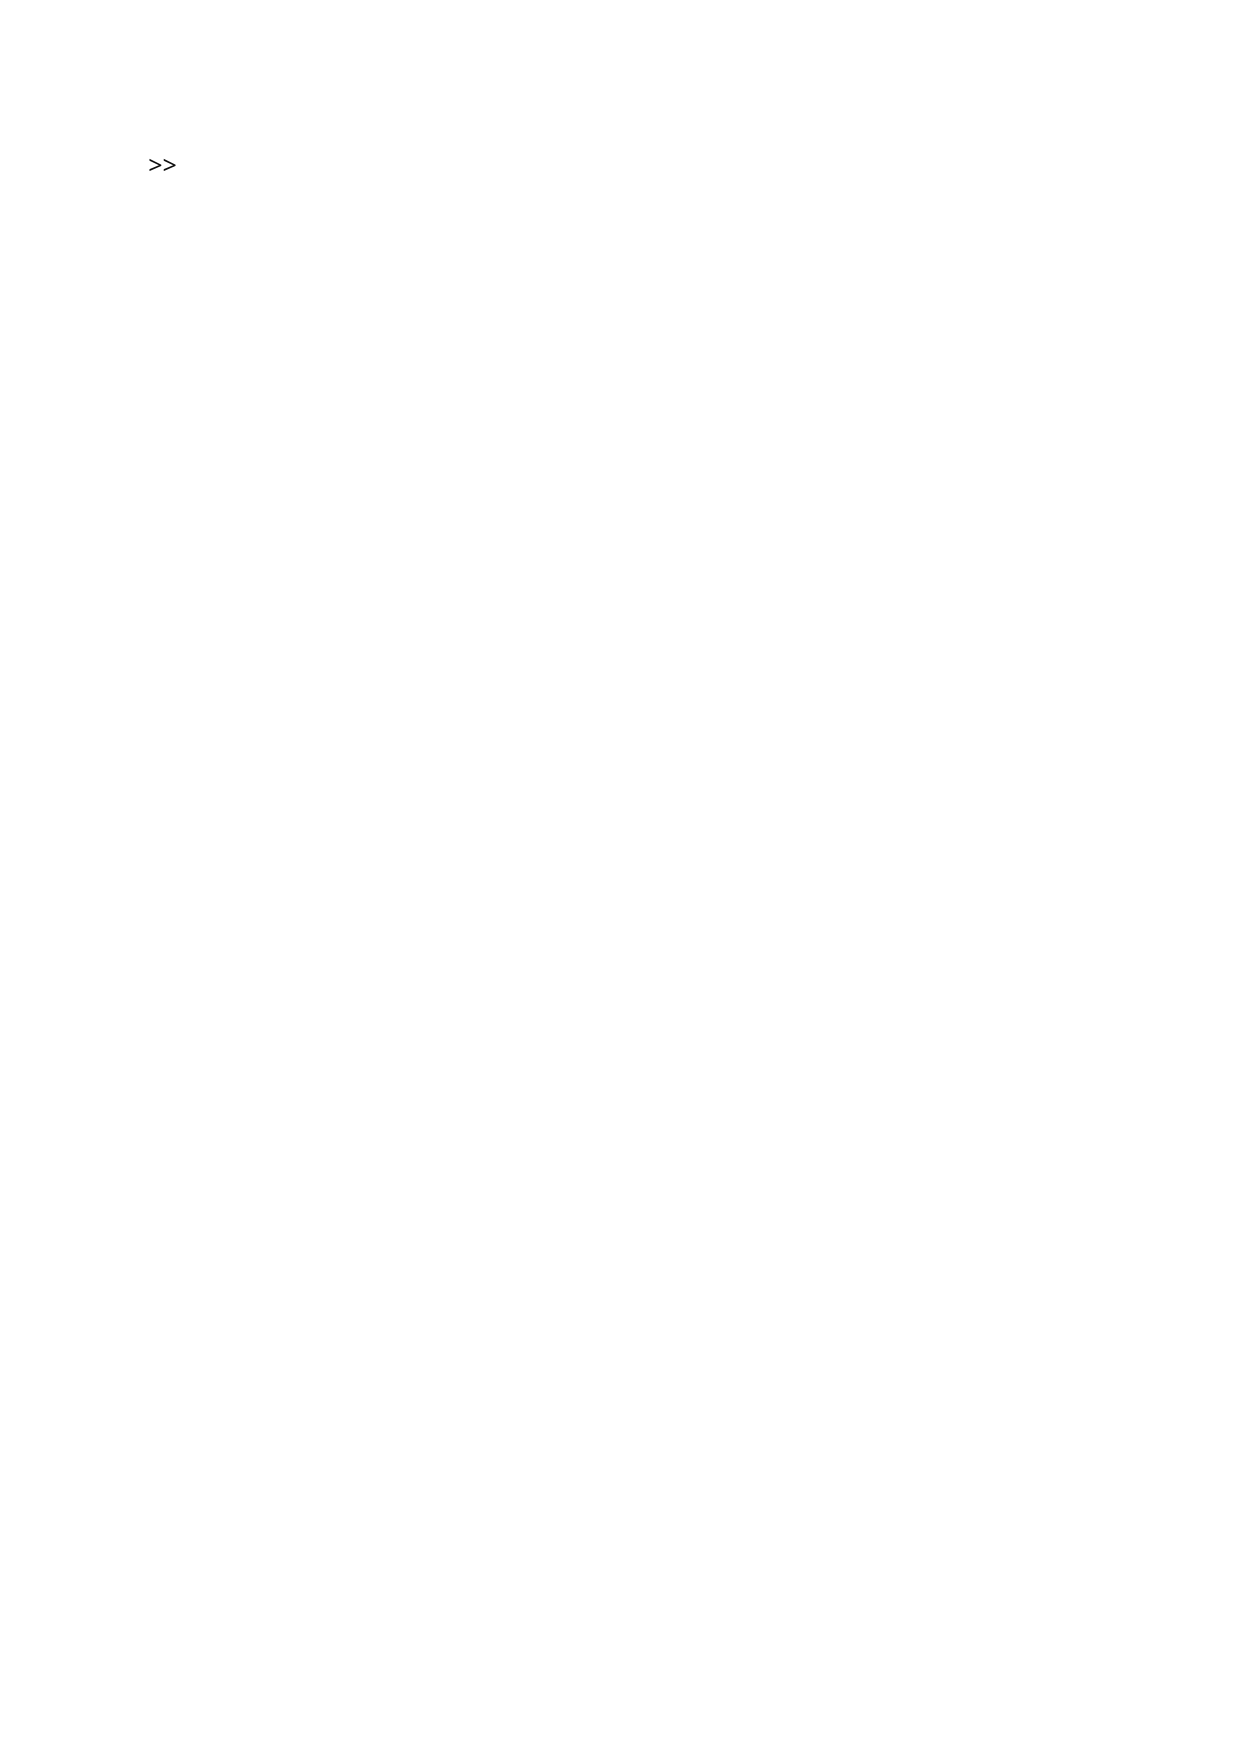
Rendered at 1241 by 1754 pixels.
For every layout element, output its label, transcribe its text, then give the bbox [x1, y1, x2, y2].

text >> [148, 148, 1093, 182]
